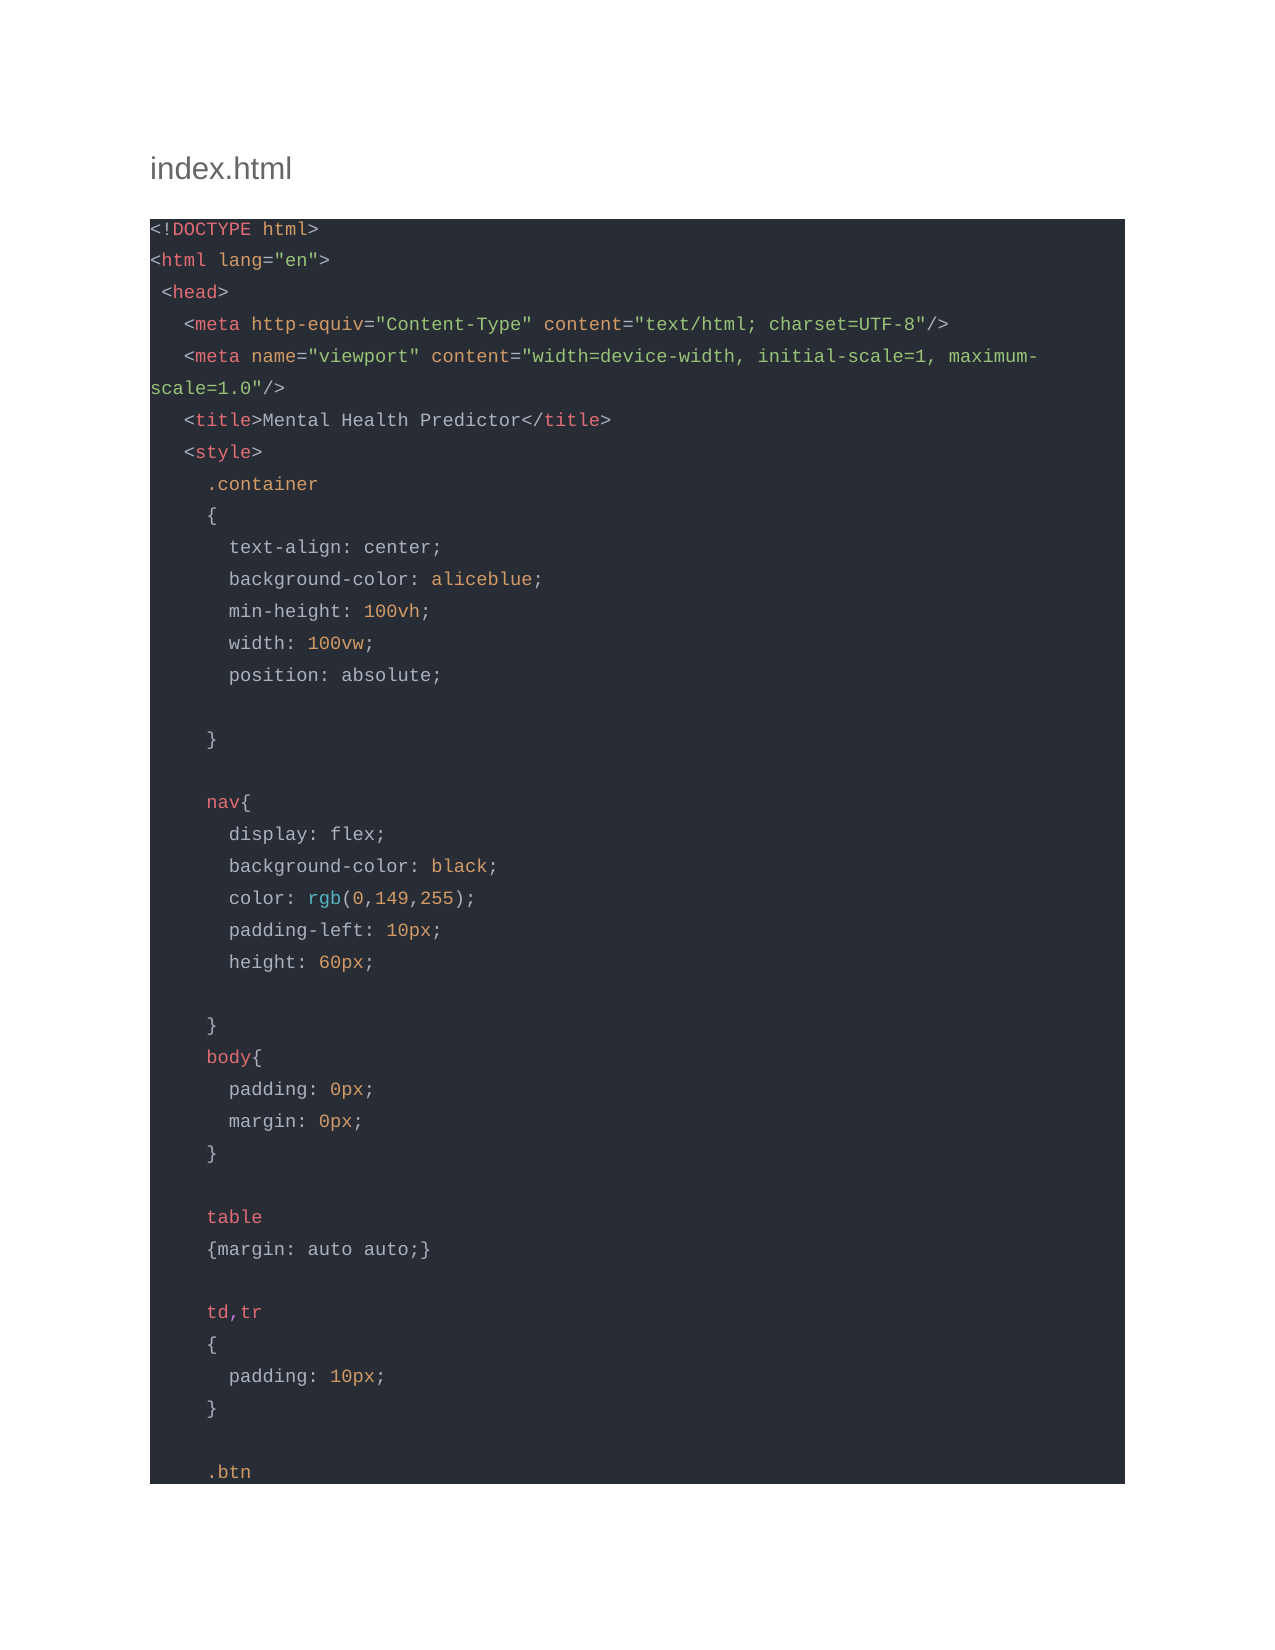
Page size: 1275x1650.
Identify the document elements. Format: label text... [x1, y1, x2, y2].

text <meta http-equiv="Content-Type" content="text/html; charset=UTF-8"/> [150, 315, 1125, 336]
text height: 60px; [150, 952, 1125, 974]
text <html lang="en"> [150, 251, 1125, 272]
text display: flex; [150, 825, 1125, 846]
text } [150, 1144, 1125, 1165]
text .container [150, 474, 1125, 496]
text margin: 0px; [150, 1112, 1125, 1133]
text td,tr [150, 1303, 1125, 1324]
text position: absolute; [150, 666, 1125, 687]
text text-align: center; [150, 538, 1125, 559]
text <!DOCTYPE html> [150, 219, 1125, 241]
text min-height: 100vh; [150, 602, 1125, 623]
text padding: 0px; [150, 1080, 1125, 1101]
text } [150, 729, 1125, 751]
text <style> [150, 442, 1125, 464]
text <meta name="viewport" content="width=device-width, initial-scale=1, maximum-scale=1.0"/> [150, 347, 1125, 400]
text <head> [150, 283, 1125, 304]
text { [150, 506, 1125, 527]
text background-color: black; [150, 857, 1125, 878]
text padding-left: 10px; [150, 921, 1125, 942]
text { [150, 1335, 1125, 1356]
text color: rgb(0,149,255); [150, 889, 1125, 910]
text table [150, 1207, 1125, 1229]
text .btn [150, 1462, 1125, 1484]
text nav{ [150, 793, 1125, 814]
text <title>Mental Health Predictor</title> [150, 411, 1125, 432]
text body{ [150, 1048, 1125, 1069]
text padding: 10px; [150, 1367, 1125, 1388]
subtitle index.html [150, 150, 1125, 186]
text } [150, 1399, 1125, 1420]
text width: 100vw; [150, 634, 1125, 655]
text background-color: aliceblue; [150, 570, 1125, 591]
text {margin: auto auto;} [150, 1239, 1125, 1261]
text } [150, 1016, 1125, 1037]
